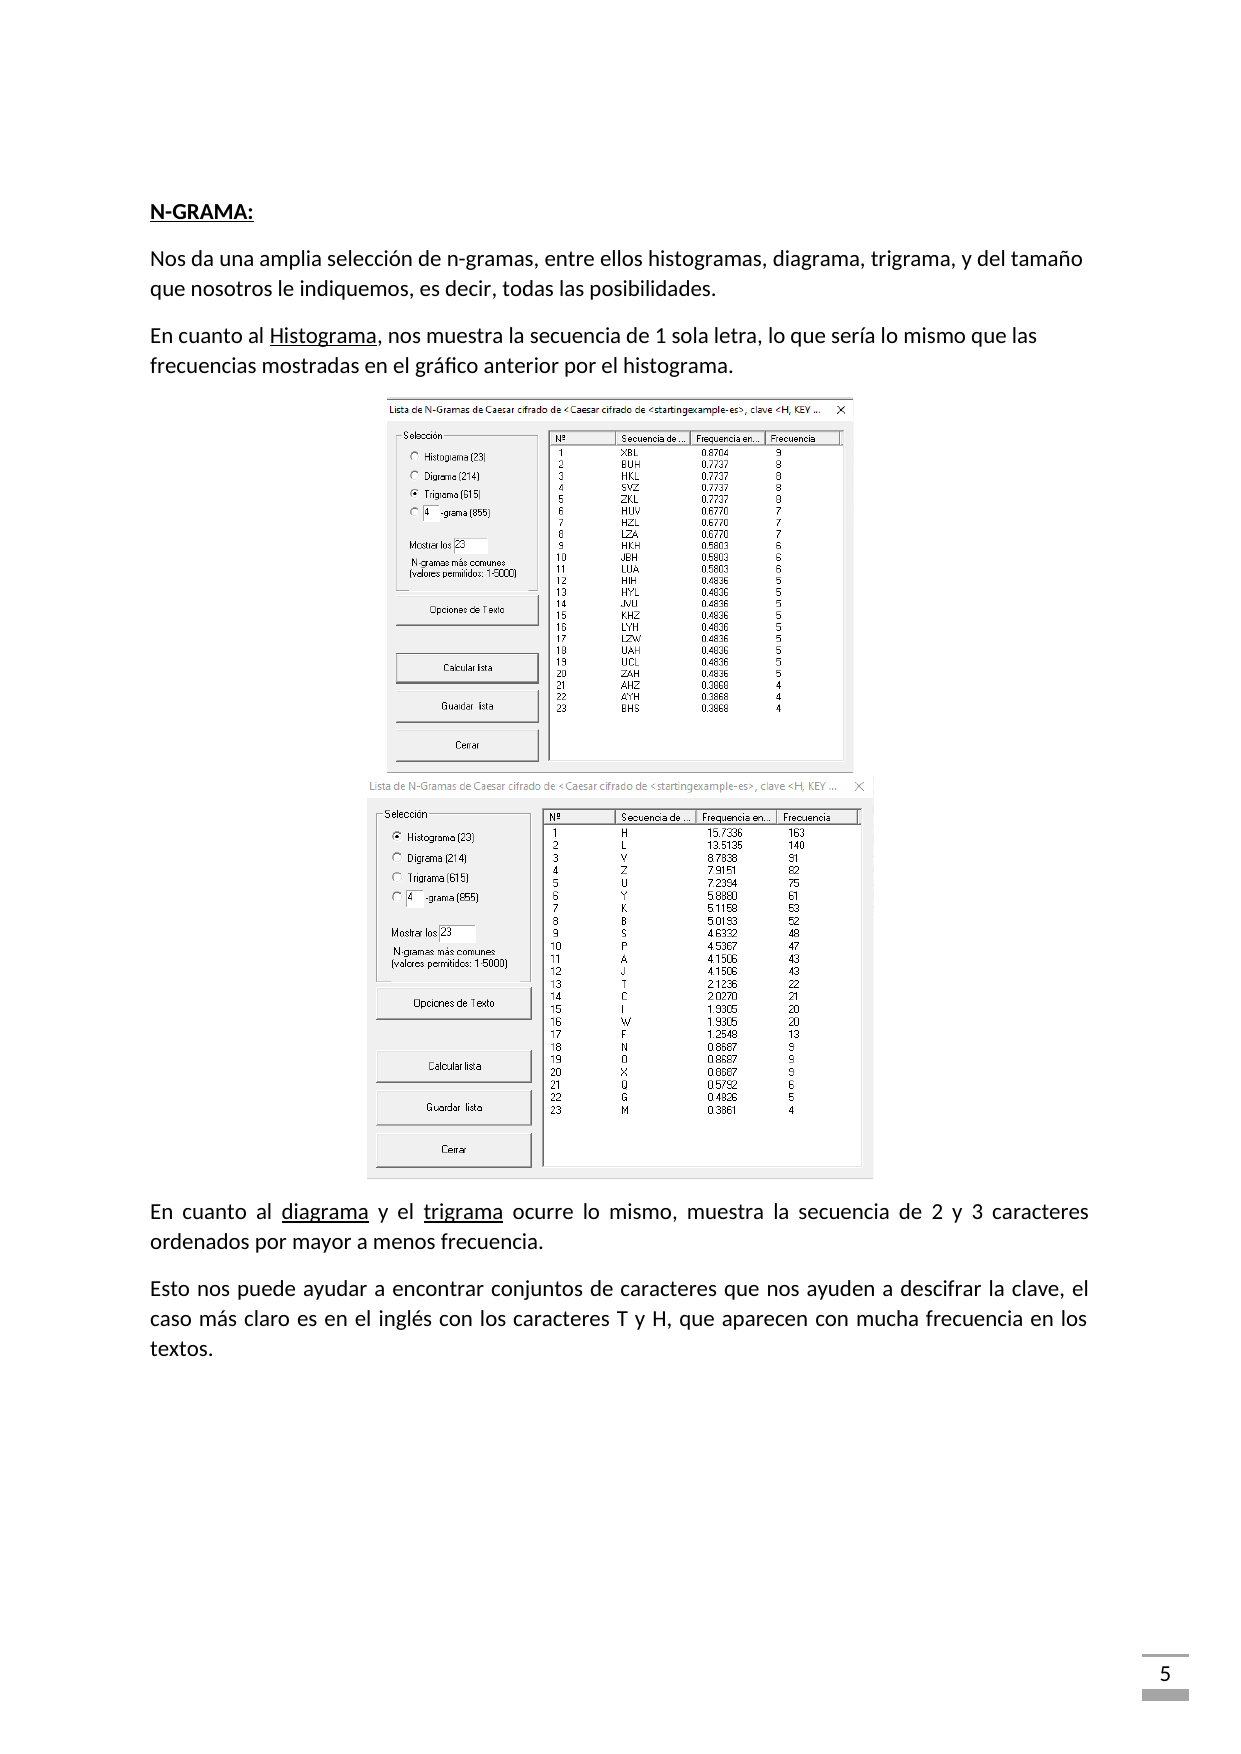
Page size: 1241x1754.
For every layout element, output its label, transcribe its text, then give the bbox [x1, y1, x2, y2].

picture [387, 397, 854, 773]
text Nos da una amplia selección de n-gramas, entre ellos histogramas, diagrama, trigrama, y del tamaño que nosotros le indiquemos, es decir, todas las posibilidades. [150, 244, 1090, 302]
text En cuanto al diagrama y el trigrama ocurre lo mismo, muestra la secuencia de 2 y 3 caracteres ordenados por mayor a menos frecuencia. [150, 1197, 1090, 1255]
text En cuanto al Histograma, nos muestra la secuencia de 1 sola letra, lo que sería lo mismo que las frecuencias mostradas en el gráfico anterior por el histograma. [150, 321, 1090, 379]
picture [367, 775, 874, 1179]
text Esto nos puede ayudar a encontrar conjuntos de caracteres que nos ayuden a descifrar la clave, el caso más claro es en el inglés con los caracteres T y H, que aparecen con mucha frecuencia en los textos. [150, 1274, 1090, 1362]
text N-GRAMA: [150, 197, 1090, 225]
